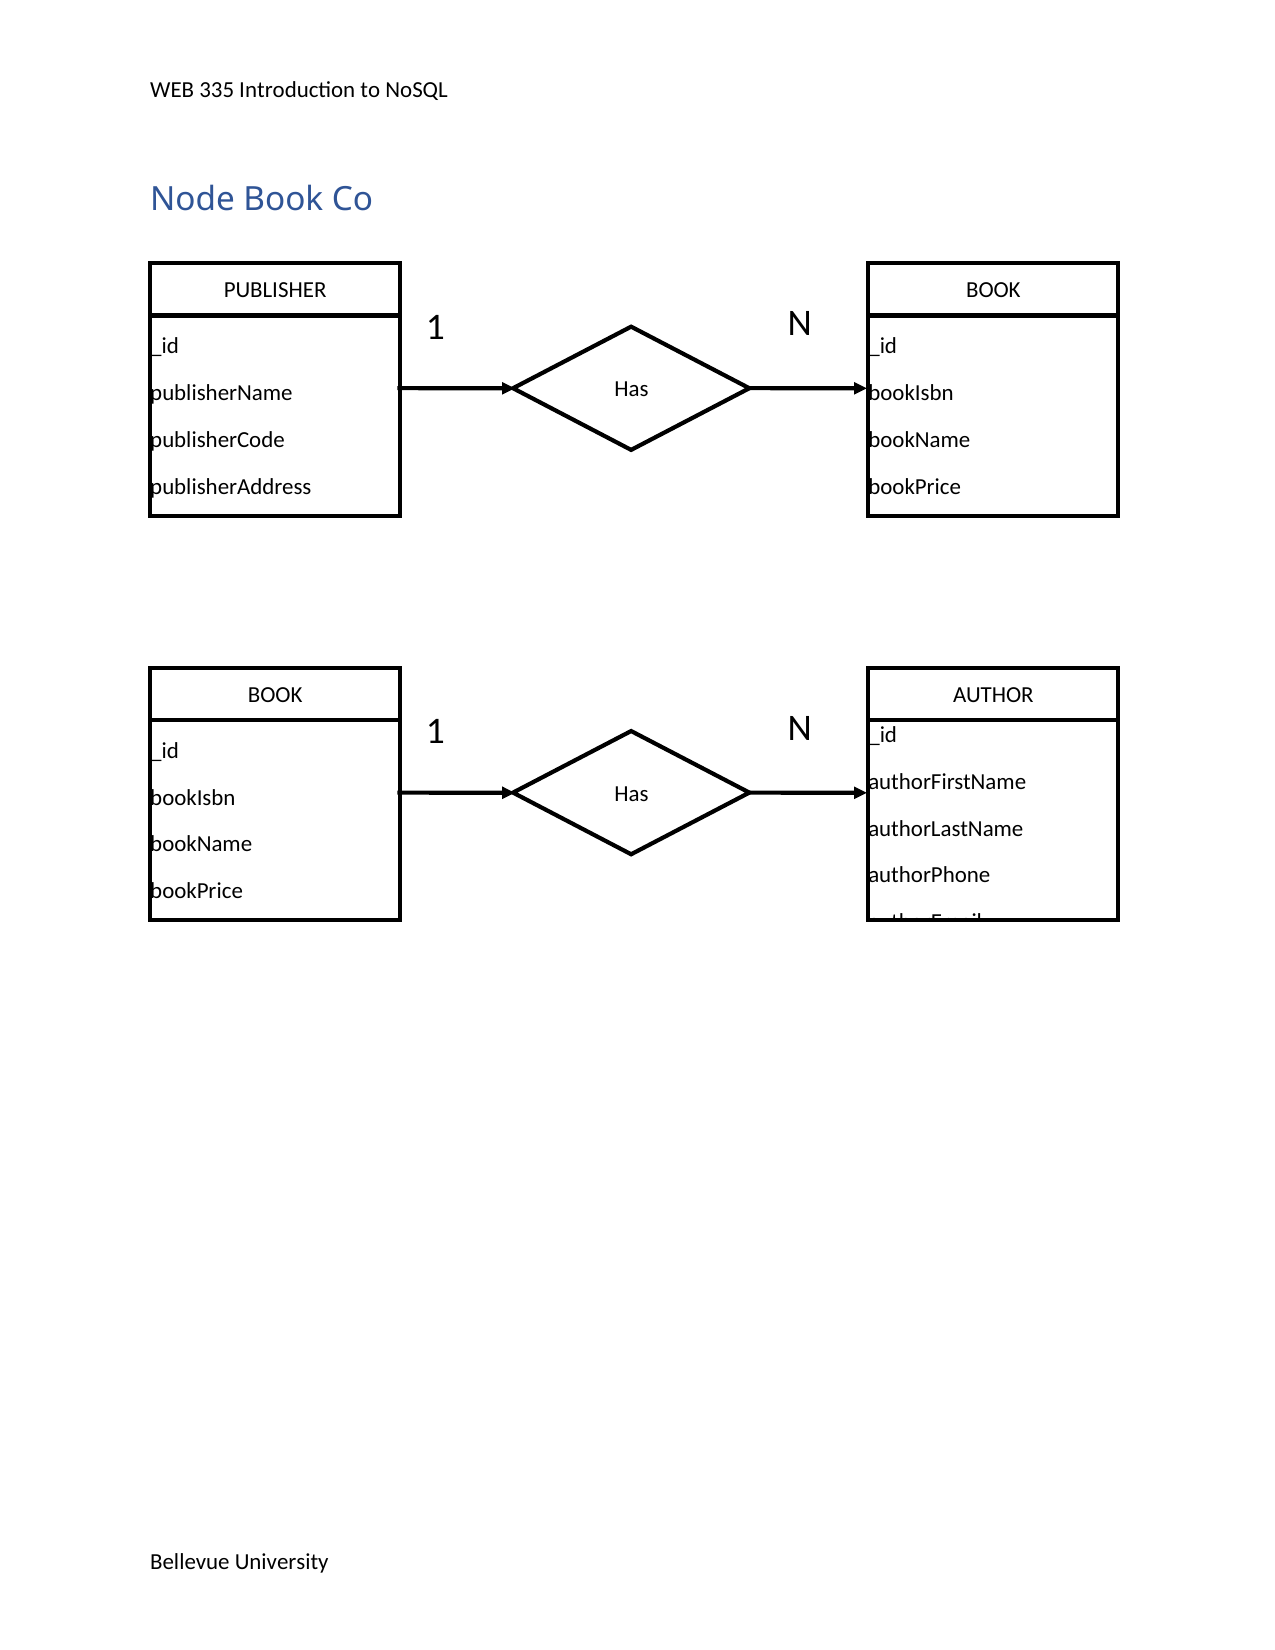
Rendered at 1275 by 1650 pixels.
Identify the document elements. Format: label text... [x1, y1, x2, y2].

subtitle Node Book Co [150, 175, 1125, 220]
